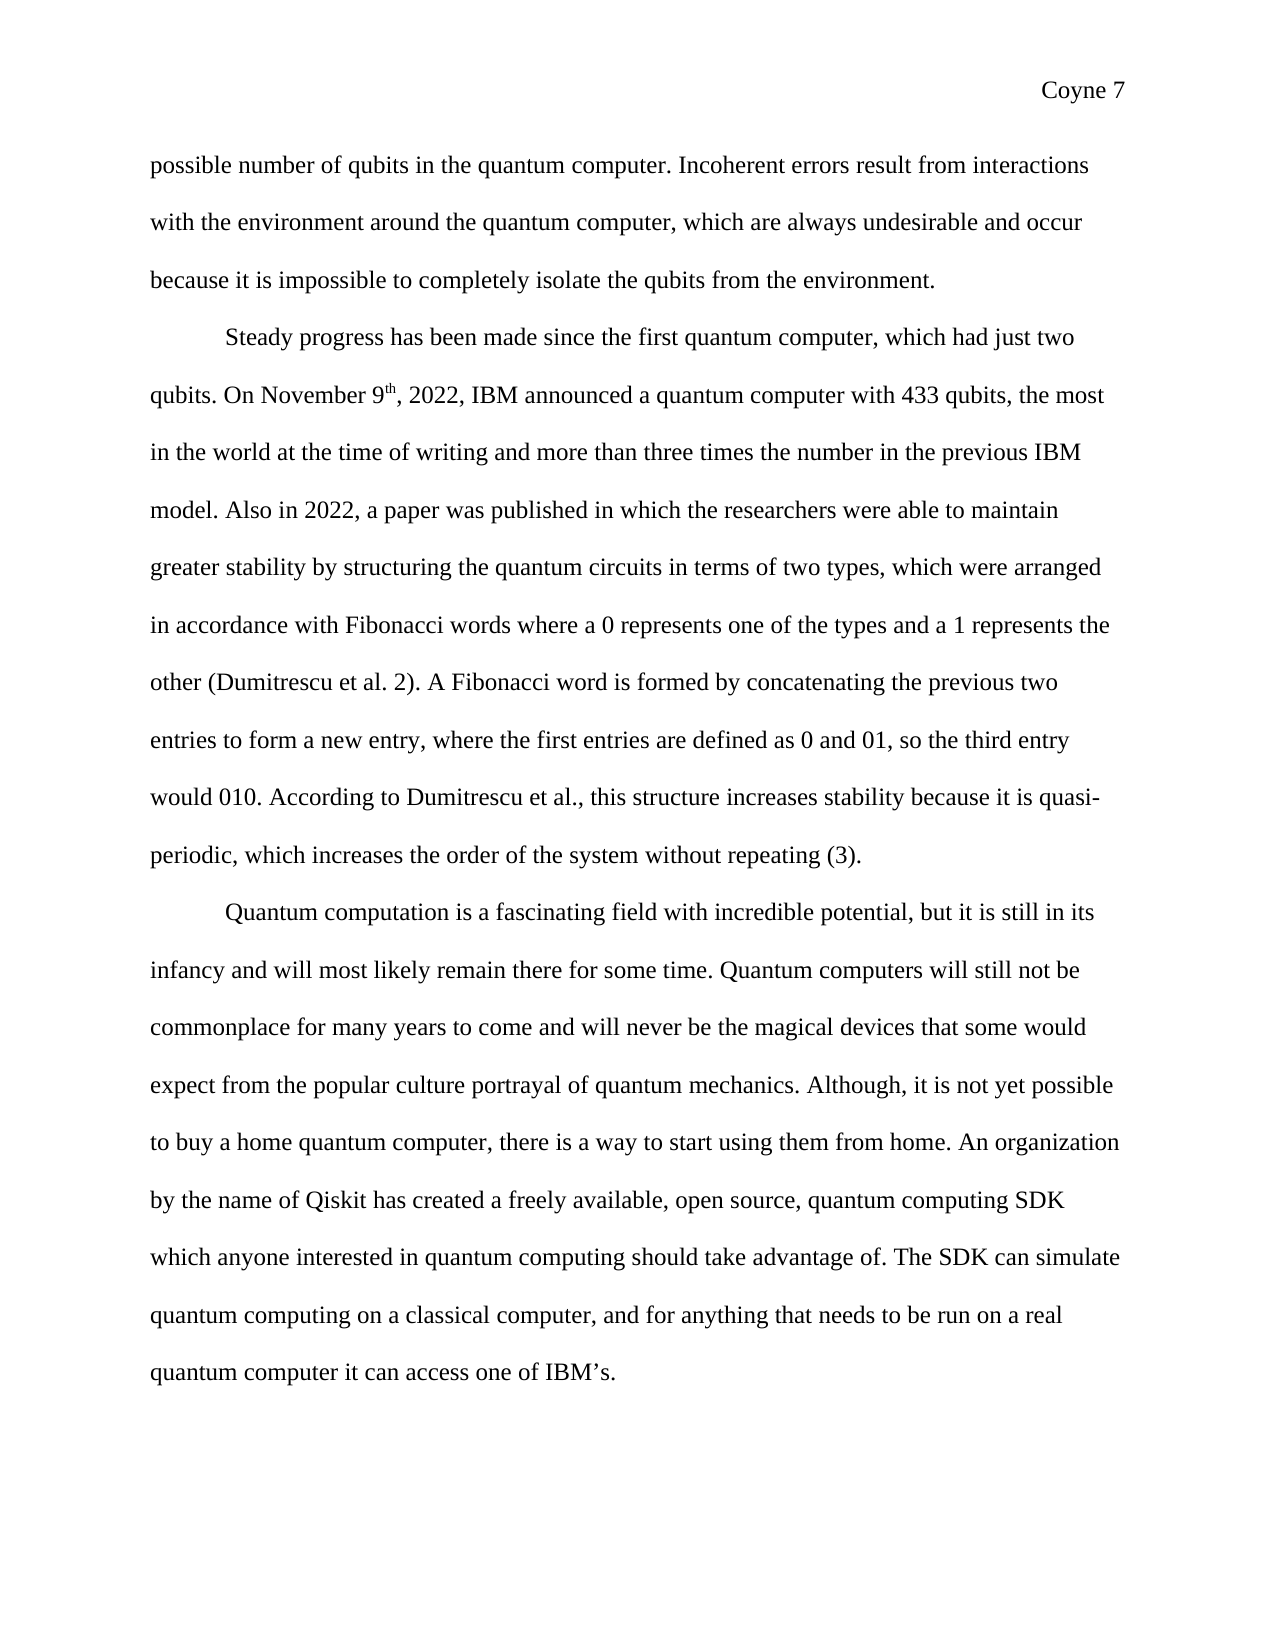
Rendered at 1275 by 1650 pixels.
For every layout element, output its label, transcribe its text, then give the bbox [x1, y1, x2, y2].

text Steady progress has been made since the first quantum computer, which had just two qubits. On November 9th, 2022, IBM announced a quantum computer with 433 qubits, the most in the world at the time of writing and more than three times the number in the previous IBM model. Also in 2022, a paper was published in which the researchers were able to maintain greater stability by structuring the quantum circuits in terms of two types, which were arranged in accordance with Fibonacci words where a 0 represents one of the types and a 1 represents the other (Dumitrescu et al. 2). A Fibonacci word is formed by concatenating the previous two entries to form a new entry, where the first entries are defined as 0 and 01, so the third entry would 010. According to Dumitrescu et al., this structure increases stability because it is quasi-periodic, which increases the order of the system without repeating (3). [150, 322, 1125, 869]
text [150, 150, 1125, 294]
text Quantum computation is a fascinating field with incredible potential, but it is still in its infancy and will most likely remain there for some time. Quantum computers will still not be commonplace for many years to come and will never be the magical devices that some would expect from the popular culture portrayal of quantum mechanics. Although, it is not yet possible to buy a home quantum computer, there is a way to start using them from home. An organization by the name of Qiskit has created a freely available, open source, quantum computing SDK which anyone interested in quantum computing should take advantage of. The SDK can simulate quantum computing on a classical computer, and for anything that needs to be run on a real quantum computer it can access one of IBM’s. [150, 897, 1125, 1386]
